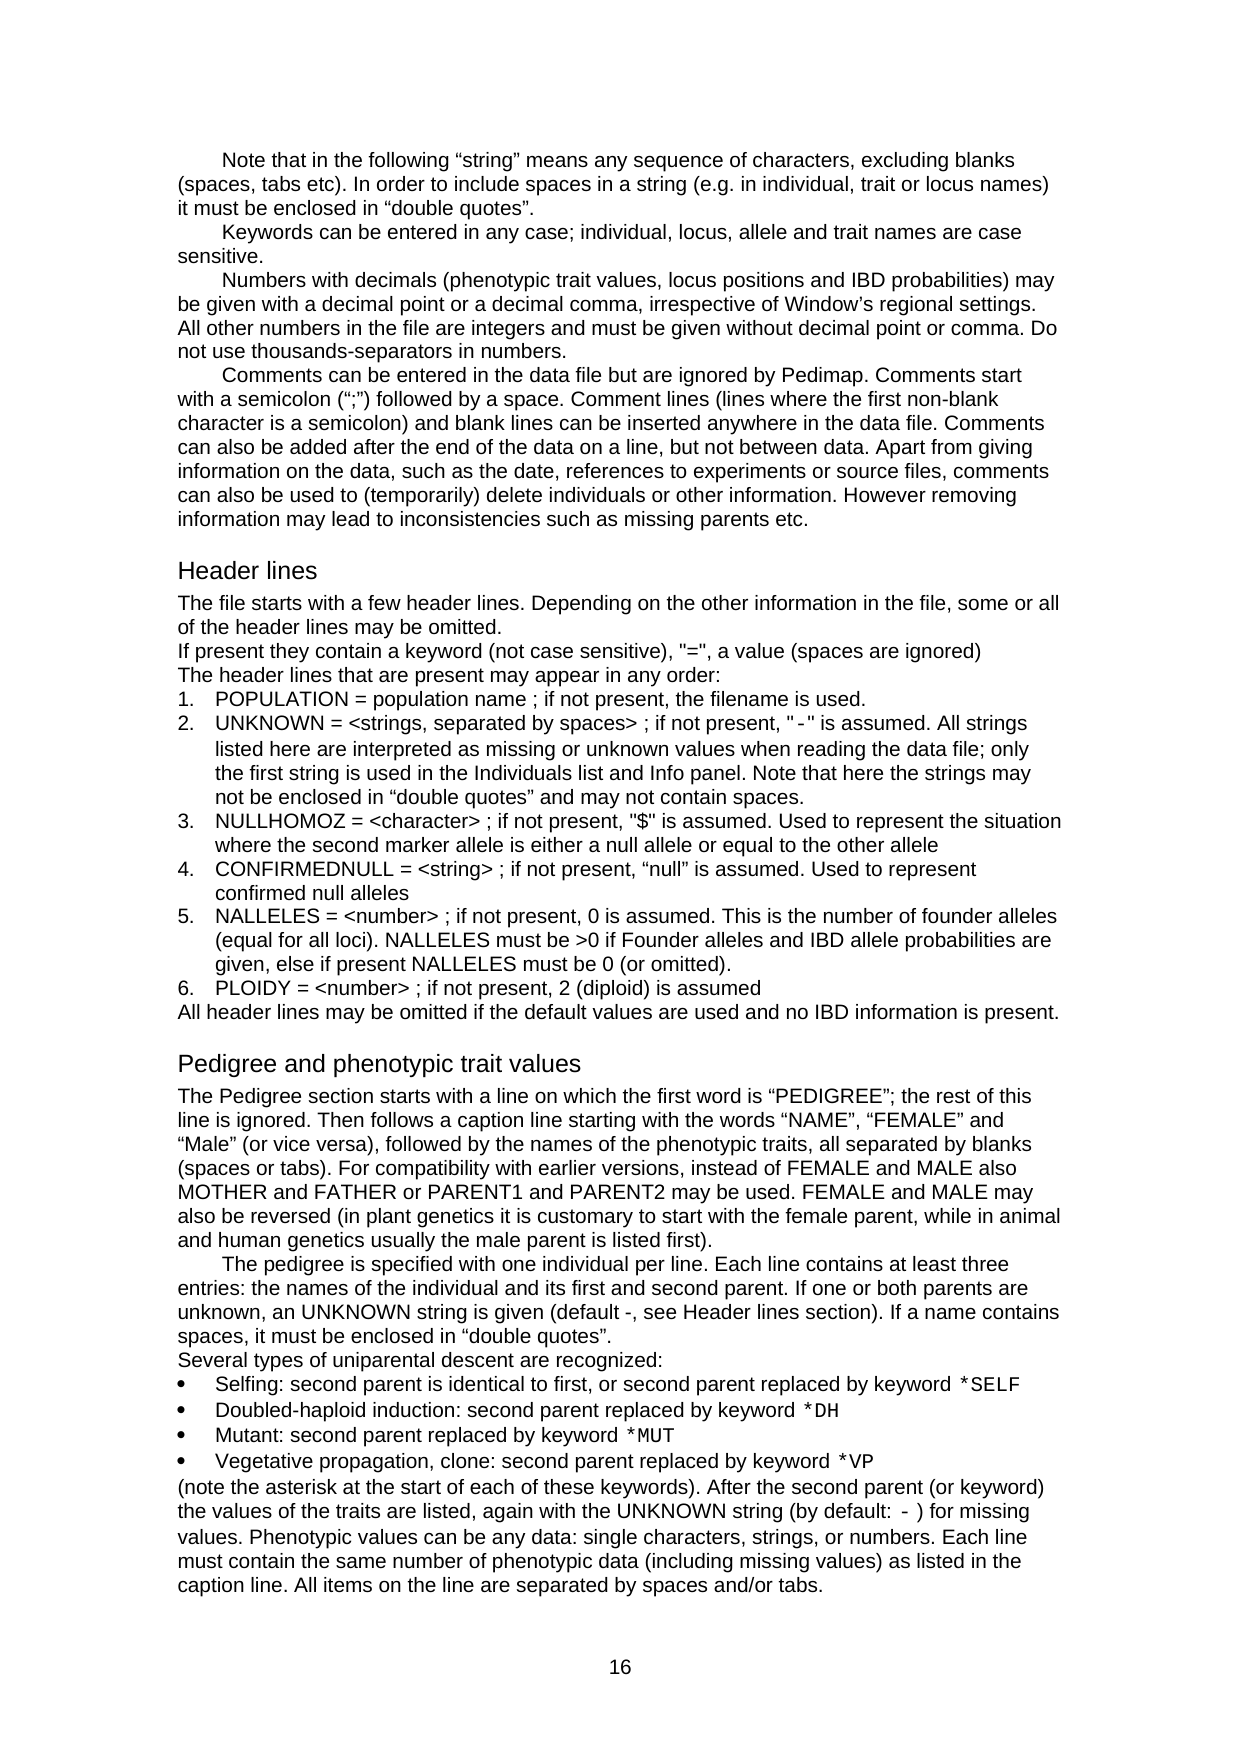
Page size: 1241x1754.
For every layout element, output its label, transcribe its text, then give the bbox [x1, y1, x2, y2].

list POPULATION = population name ; if not present, the filename is used. [177, 687, 1063, 711]
text Keywords can be entered in any case; individual, locus, allele and trait names are case sensitive. [177, 219, 1063, 267]
text The header lines that are present may appear in any order: [177, 663, 1063, 687]
list PLOIDY = <number> ; if not present, 2 (diploid) is assumed [177, 976, 1063, 1000]
text (note the asterisk at the start of each of these keywords). After the second parent (or keyword) the values of the traits are listed, again with the UNKNOWN string (by default: - ) for missing values. Phenotypic values can be any data: single characters, strings, or numbers. Each line must contain the same number of phenotypic data (including missing values) as listed in the caption line. All items on the line are separated by spaces and/or tabs. [177, 1475, 1063, 1597]
text Comments can be entered in the data file but are ignored by Pedimap. Comments start with a semicolon (“;”) followed by a space. Comment lines (lines where the first non-blank character is a semicolon) and blank lines can be inserted anywhere in the data file. Comments can also be added after the end of the data on a line, but not between data. Apart from giving information on the data, such as the date, references to experiments or source files, comments can also be used to (temporarily) delete individuals or other information. However removing information may lead to inconsistencies such as missing parents etc. [177, 363, 1063, 531]
text Numbers with decimals (phenotypic trait values, locus positions and IBD probabilities) may be given with a decimal point or a decimal comma, irrespective of Window’s regional settings. All other numbers in the file are integers and must be given without decimal point or comma. Do not use thousands-separators in numbers. [177, 267, 1063, 363]
list UNKNOWN = <strings, separated by spaces> ; if not present, "-" is assumed. All strings listed here are interpreted as missing or unknown values when reading the data file; only the first string is used in the Individuals list and Info panel. Note that here the strings may not be enclosed in “double quotes” and may not contain spaces. [177, 711, 1063, 808]
text The Pedigree section starts with a line on which the first word is “PEDIGREE”; the rest of this line is ignored. Then follows a caption line starting with the words “NAME”, “FEMALE” and “Male” (or vice versa), followed by the names of the phenotypic traits, all separated by blanks (spaces or tabs). For compatibility with earlier versions, instead of FEMALE and MALE also MOTHER and FATHER or PARENT1 and PARENT2 may be used. FEMALE and MALE may also be reversed (in plant genetics it is customary to start with the female parent, while in animal and human genetics usually the male parent is listed first). [177, 1084, 1063, 1252]
list Selfing: second parent is identical to first, or second parent replaced by keyword *SELF [177, 1372, 1063, 1397]
text If present they contain a keyword (not case sensitive), "=", a value (spaces are ignored) [177, 639, 1063, 663]
subtitle Header lines [177, 556, 1063, 585]
list Vegetative propagation, clone: second parent replaced by keyword *VP [177, 1449, 1063, 1475]
subtitle Pedigree and phenotypic trait values [177, 1049, 1063, 1078]
text All header lines may be omitted if the default values are used and no IBD information is present. [177, 1000, 1063, 1024]
list CONFIRMEDNULL = <string> ; if not present, “null” is assumed. Used to represent confirmed null alleles [177, 856, 1063, 904]
list Mutant: second parent replaced by keyword *MUT [177, 1423, 1063, 1449]
text Several types of uniparental descent are recognized: [177, 1348, 1063, 1372]
text Note that in the following “string” means any sequence of characters, excluding blanks (spaces, tabs etc). In order to include spaces in a string (e.g. in individual, trait or locus names) it must be enclosed in “double quotes”. [177, 148, 1063, 219]
text The file starts with a few header lines. Depending on the other information in the file, some or all of the header lines may be omitted. [177, 591, 1063, 639]
list Doubled-haploid induction: second parent replaced by keyword *DH [177, 1397, 1063, 1423]
list NULLHOMOZ = <character> ; if not present, "$" is assumed. Used to represent the situation where the second marker allele is either a null allele or equal to the other allele [177, 808, 1063, 856]
text The pedigree is specified with one individual per line. Each line contains at least three entries: the names of the individual and its first and second parent. If one or both parents are unknown, an UNKNOWN string is given (default -, see Header lines section). If a name contains spaces, it must be enclosed in “double quotes”. [177, 1252, 1063, 1348]
list NALLELES = <number> ; if not present, 0 is assumed. This is the number of founder alleles (equal for all loci). NALLELES must be >0 if Founder alleles and IBD allele probabilities are given, else if present NALLELES must be 0 (or omitted). [177, 904, 1063, 976]
